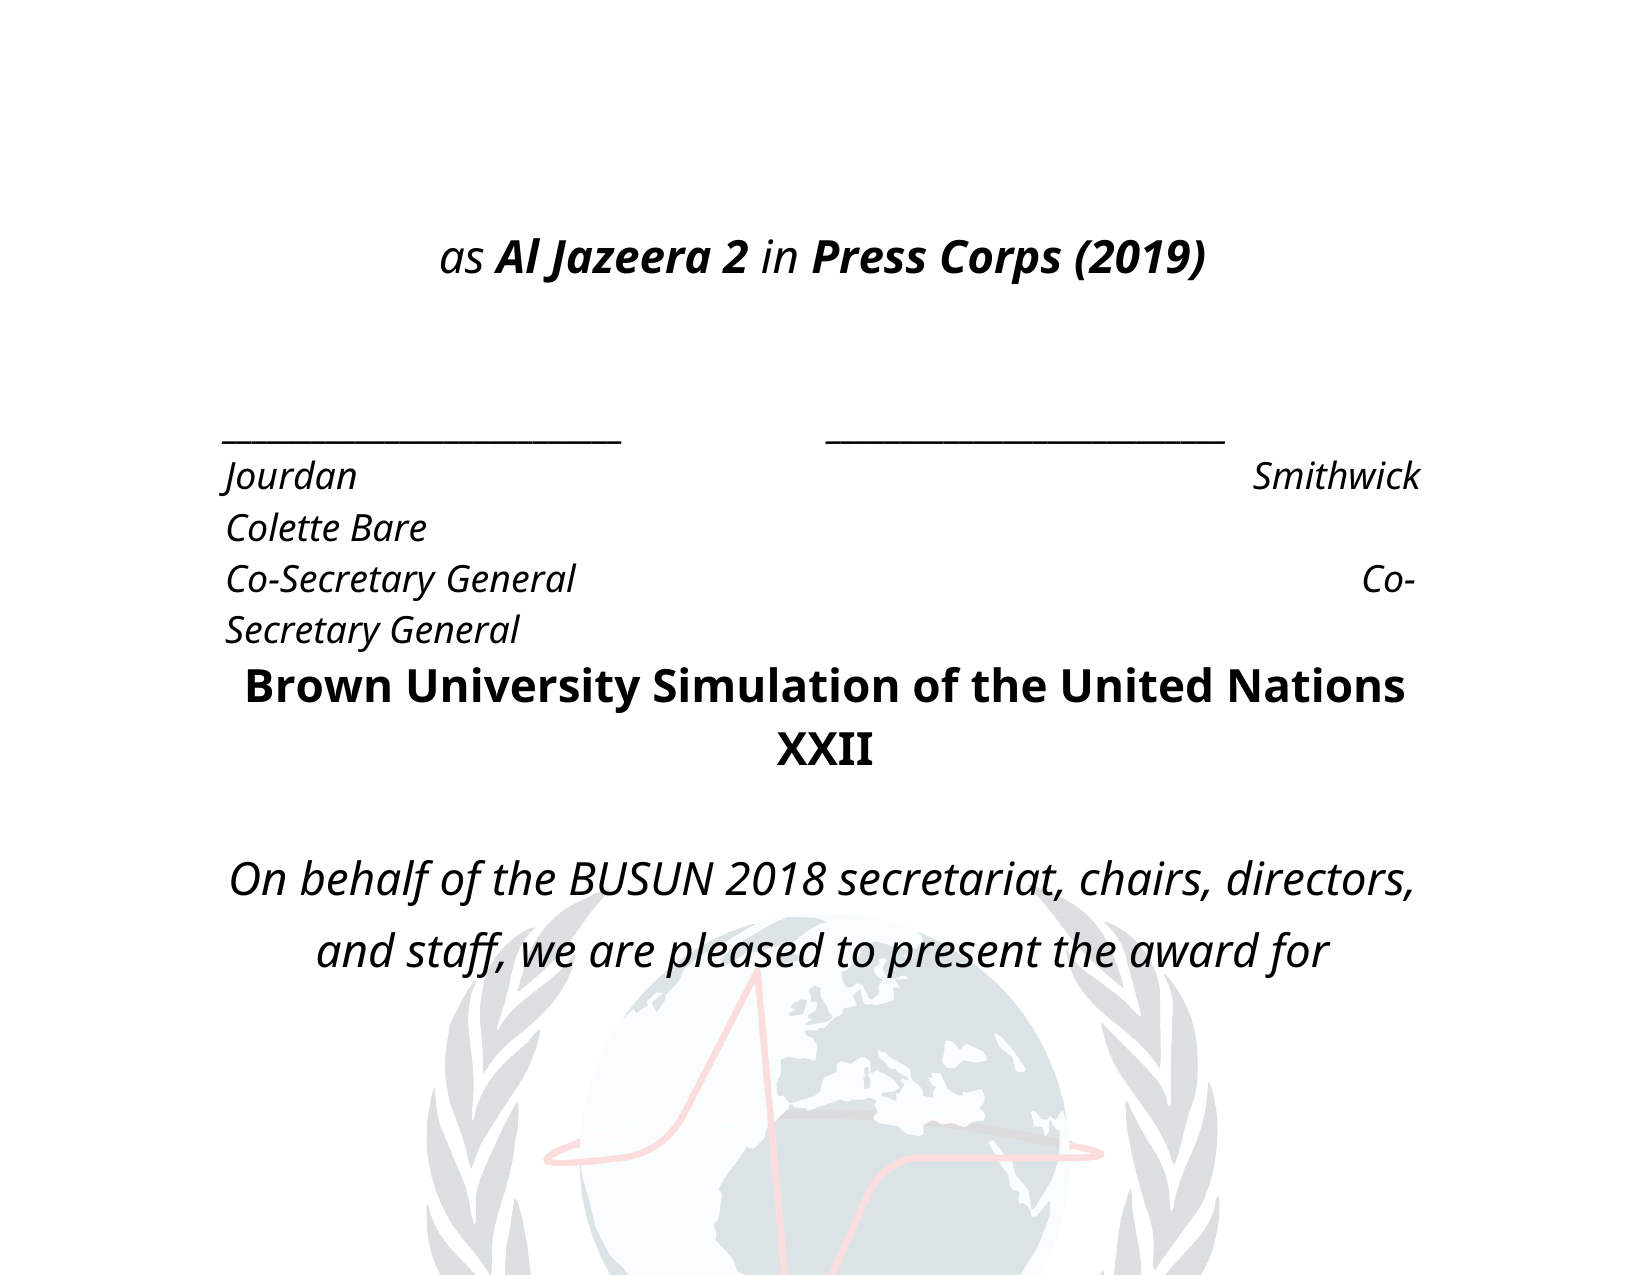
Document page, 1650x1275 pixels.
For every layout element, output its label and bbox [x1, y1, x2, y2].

picture [413, 800, 1237, 1275]
picture [413, 955, 418, 964]
picture [1231, 874, 1237, 892]
